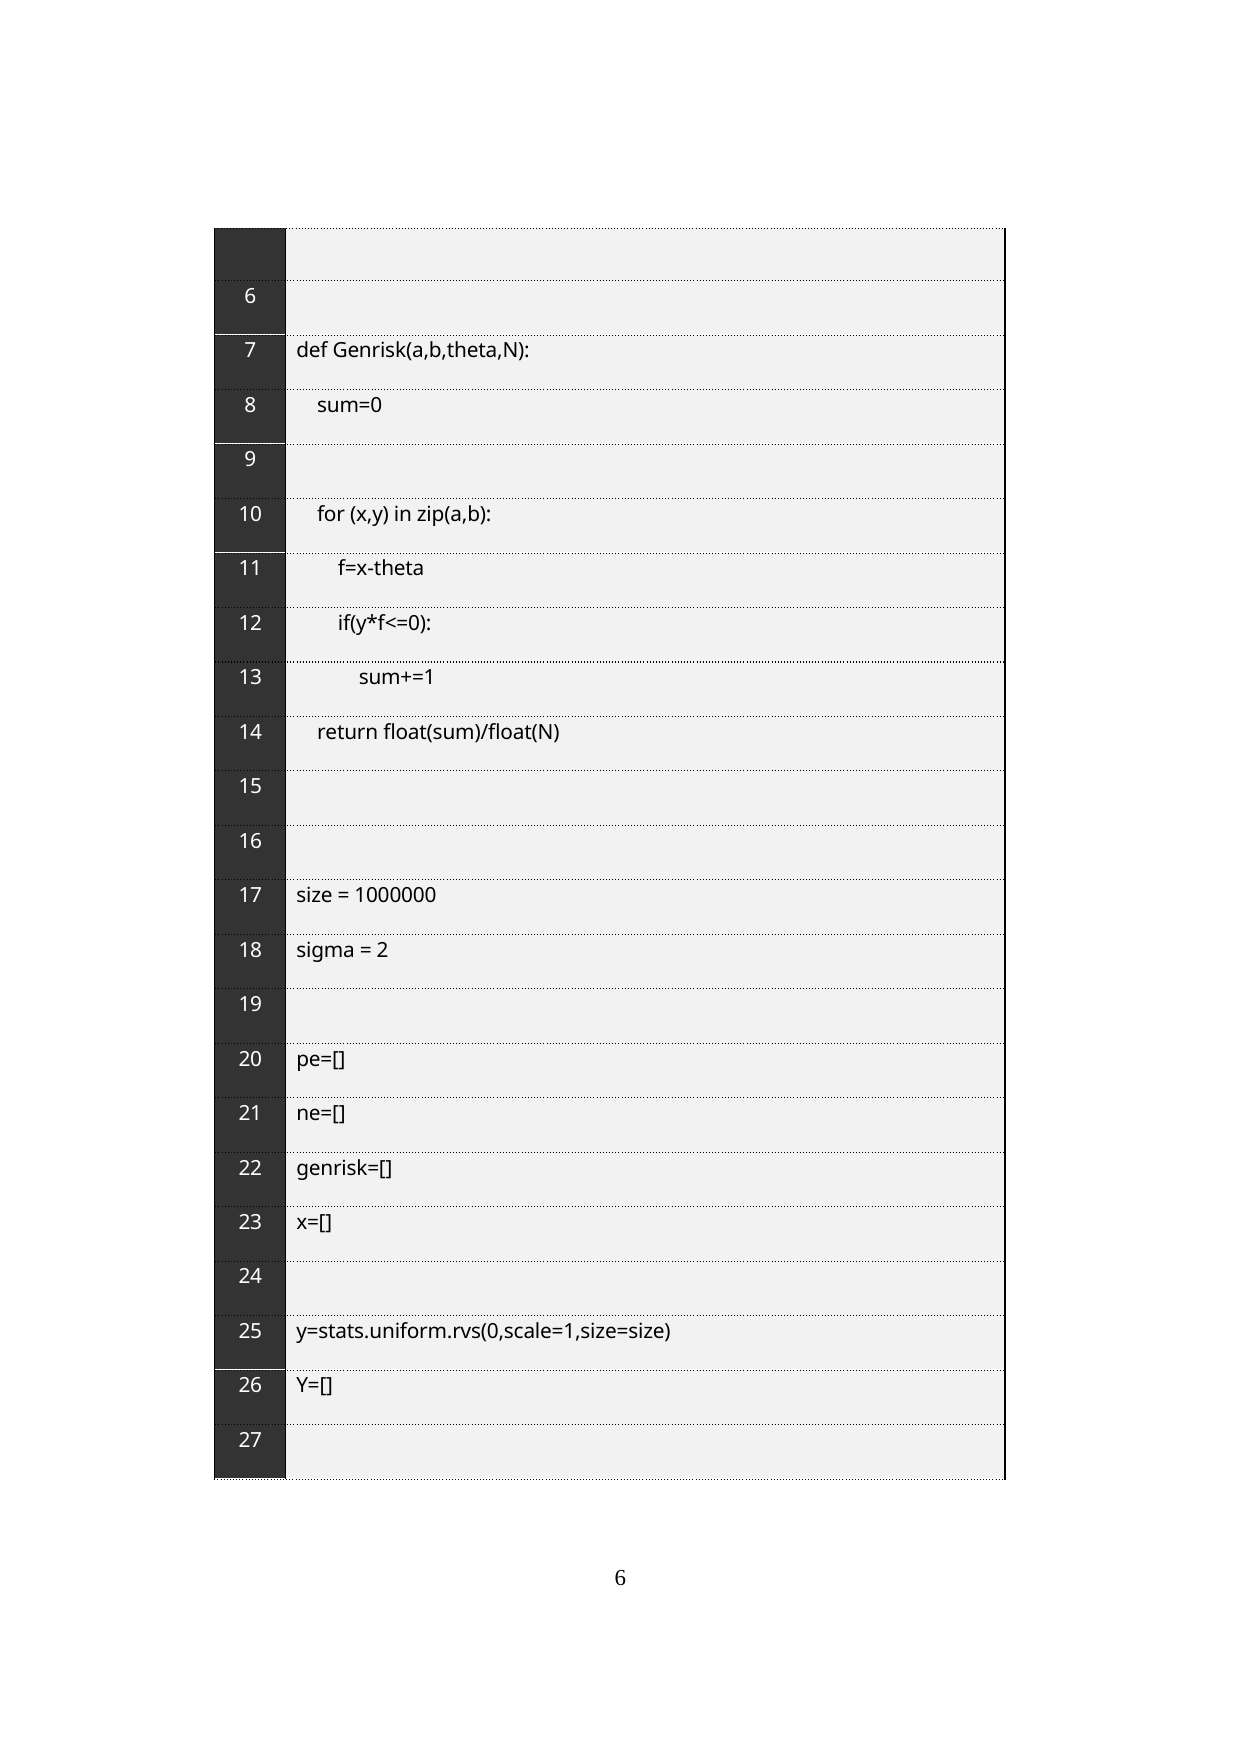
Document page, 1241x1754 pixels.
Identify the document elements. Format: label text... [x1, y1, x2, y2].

table_cell 15 [215, 770, 285, 825]
table_cell 9 [215, 444, 285, 498]
table_cell if(y*f<=0): [286, 607, 1004, 661]
table_cell f=x-theta [286, 553, 1004, 607]
table_cell 16 [215, 825, 285, 879]
table_cell 18 [215, 934, 285, 988]
table_cell 10 [215, 498, 285, 552]
table_cell ne=[] [286, 1097, 1004, 1152]
table_cell y=stats.uniform.rvs(0,scale=1,size=size) [286, 1315, 1004, 1369]
table_cell genrisk=[] [286, 1152, 1004, 1206]
table_cell sum=0 [286, 389, 1004, 443]
table_cell [286, 770, 1004, 825]
table_cell sum+=1 [286, 661, 1004, 716]
table_cell 8 [215, 389, 285, 443]
table_cell 13 [215, 661, 285, 716]
table_cell x=[] [286, 1206, 1004, 1261]
table_cell 17 [215, 879, 285, 934]
table_cell 21 [215, 1097, 285, 1152]
table_cell [286, 1261, 1004, 1315]
table_cell 26 [215, 1370, 285, 1424]
table_cell [286, 825, 1004, 879]
table_cell def Genrisk(a,b,theta,N): [286, 335, 1004, 389]
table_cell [286, 228, 1004, 280]
table_cell pe=[] [286, 1043, 1004, 1097]
table_cell 6 [215, 280, 285, 334]
table_cell 20 [215, 1043, 285, 1097]
table_cell 12 [215, 607, 285, 661]
table_cell 14 [215, 716, 285, 770]
table_cell for (x,y) in zip(a,b): [286, 498, 1004, 552]
table_cell 11 [215, 553, 285, 607]
table_cell return float(sum)/float(N) [286, 716, 1004, 770]
table_cell sigma = 2 [286, 934, 1004, 988]
table_cell 25 [215, 1315, 285, 1369]
table_cell 24 [215, 1261, 285, 1315]
table_cell 5 [215, 228, 285, 280]
table_cell 27 [215, 1424, 285, 1478]
table_cell [286, 280, 1004, 334]
table_cell size = 1000000 [286, 879, 1004, 934]
table_cell [286, 444, 1004, 498]
table_cell 22 [215, 1152, 285, 1206]
table_cell [286, 1424, 1004, 1478]
table_cell 23 [215, 1206, 285, 1261]
table_cell [286, 988, 1004, 1043]
table_cell 19 [215, 988, 285, 1043]
table_cell Y=[] [286, 1370, 1004, 1424]
table_cell 7 [215, 335, 285, 389]
